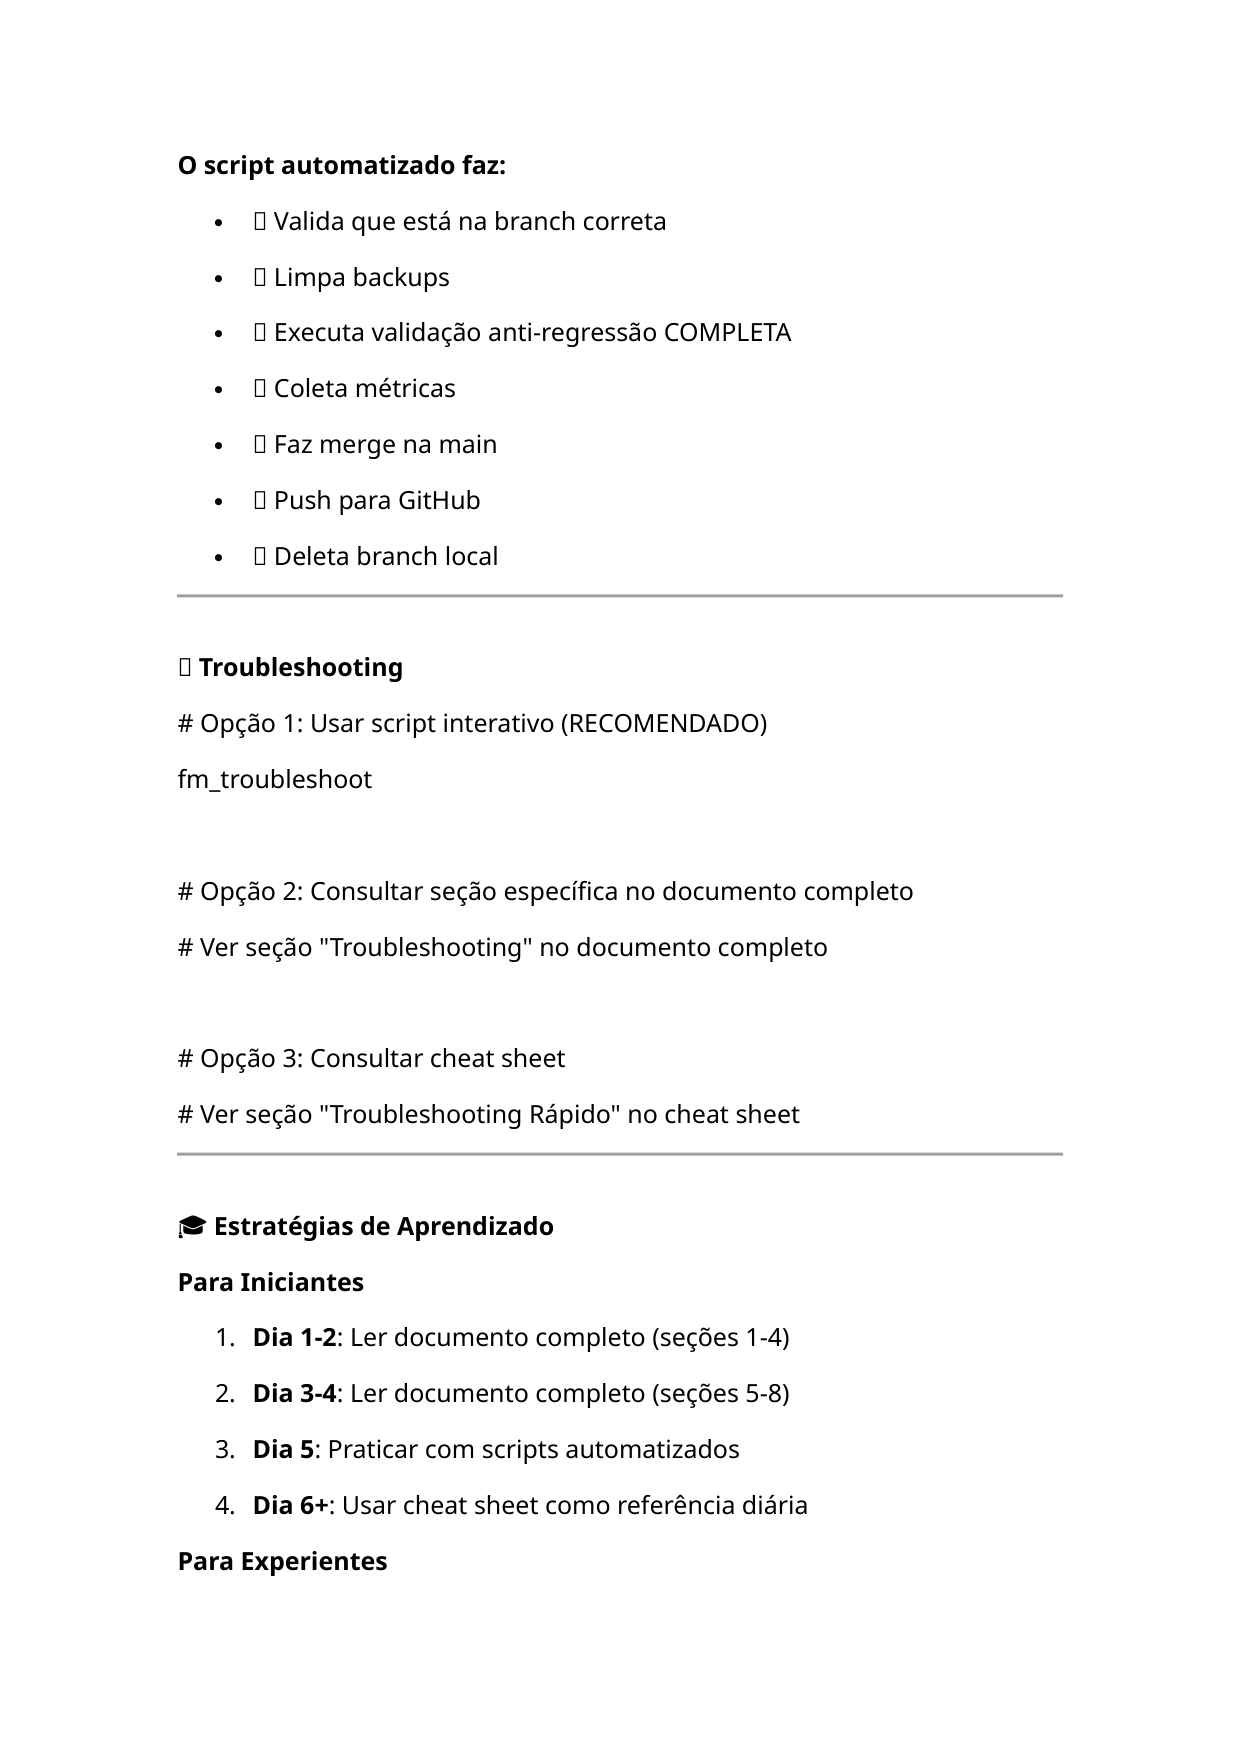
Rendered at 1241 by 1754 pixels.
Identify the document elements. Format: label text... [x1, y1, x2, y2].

text 🔧 Troubleshooting [177, 650, 1063, 684]
list ✅ Valida que está na branch correta [215, 203, 1063, 237]
text # Opção 2: Consultar seção específica no documento completo [177, 873, 1063, 907]
text Para Iniciantes [177, 1264, 1063, 1298]
list ✅ Coleta métricas [215, 371, 1063, 405]
text Para Experientes [177, 1543, 1063, 1577]
text 🎓 Estratégias de Aprendizado [177, 1208, 1063, 1242]
list ✅ Limpa backups [215, 259, 1063, 293]
list ✅ Deleta branch local [215, 538, 1063, 572]
list ✅ Executa validação anti-regressão COMPLETA [215, 315, 1063, 349]
text # Opção 1: Usar script interativo (RECOMENDADO) [177, 706, 1063, 740]
text # Opção 3: Consultar cheat sheet [177, 1041, 1063, 1075]
text # Ver seção "Troubleshooting Rápido" no cheat sheet [177, 1097, 1063, 1131]
text fm_troubleshoot [177, 762, 1063, 796]
list ✅ Faz merge na main [215, 427, 1063, 461]
text # Ver seção "Troubleshooting" no documento completo [177, 929, 1063, 963]
list Dia 1-2: Ler documento completo (seções 1-4) [215, 1320, 1063, 1354]
list Dia 6+: Usar cheat sheet como referência diária [215, 1488, 1063, 1522]
list Dia 3-4: Ler documento completo (seções 5-8) [215, 1376, 1063, 1410]
list ✅ Push para GitHub [215, 483, 1063, 517]
text O script automatizado faz: [177, 148, 1063, 182]
list Dia 5: Praticar com scripts automatizados [215, 1432, 1063, 1466]
